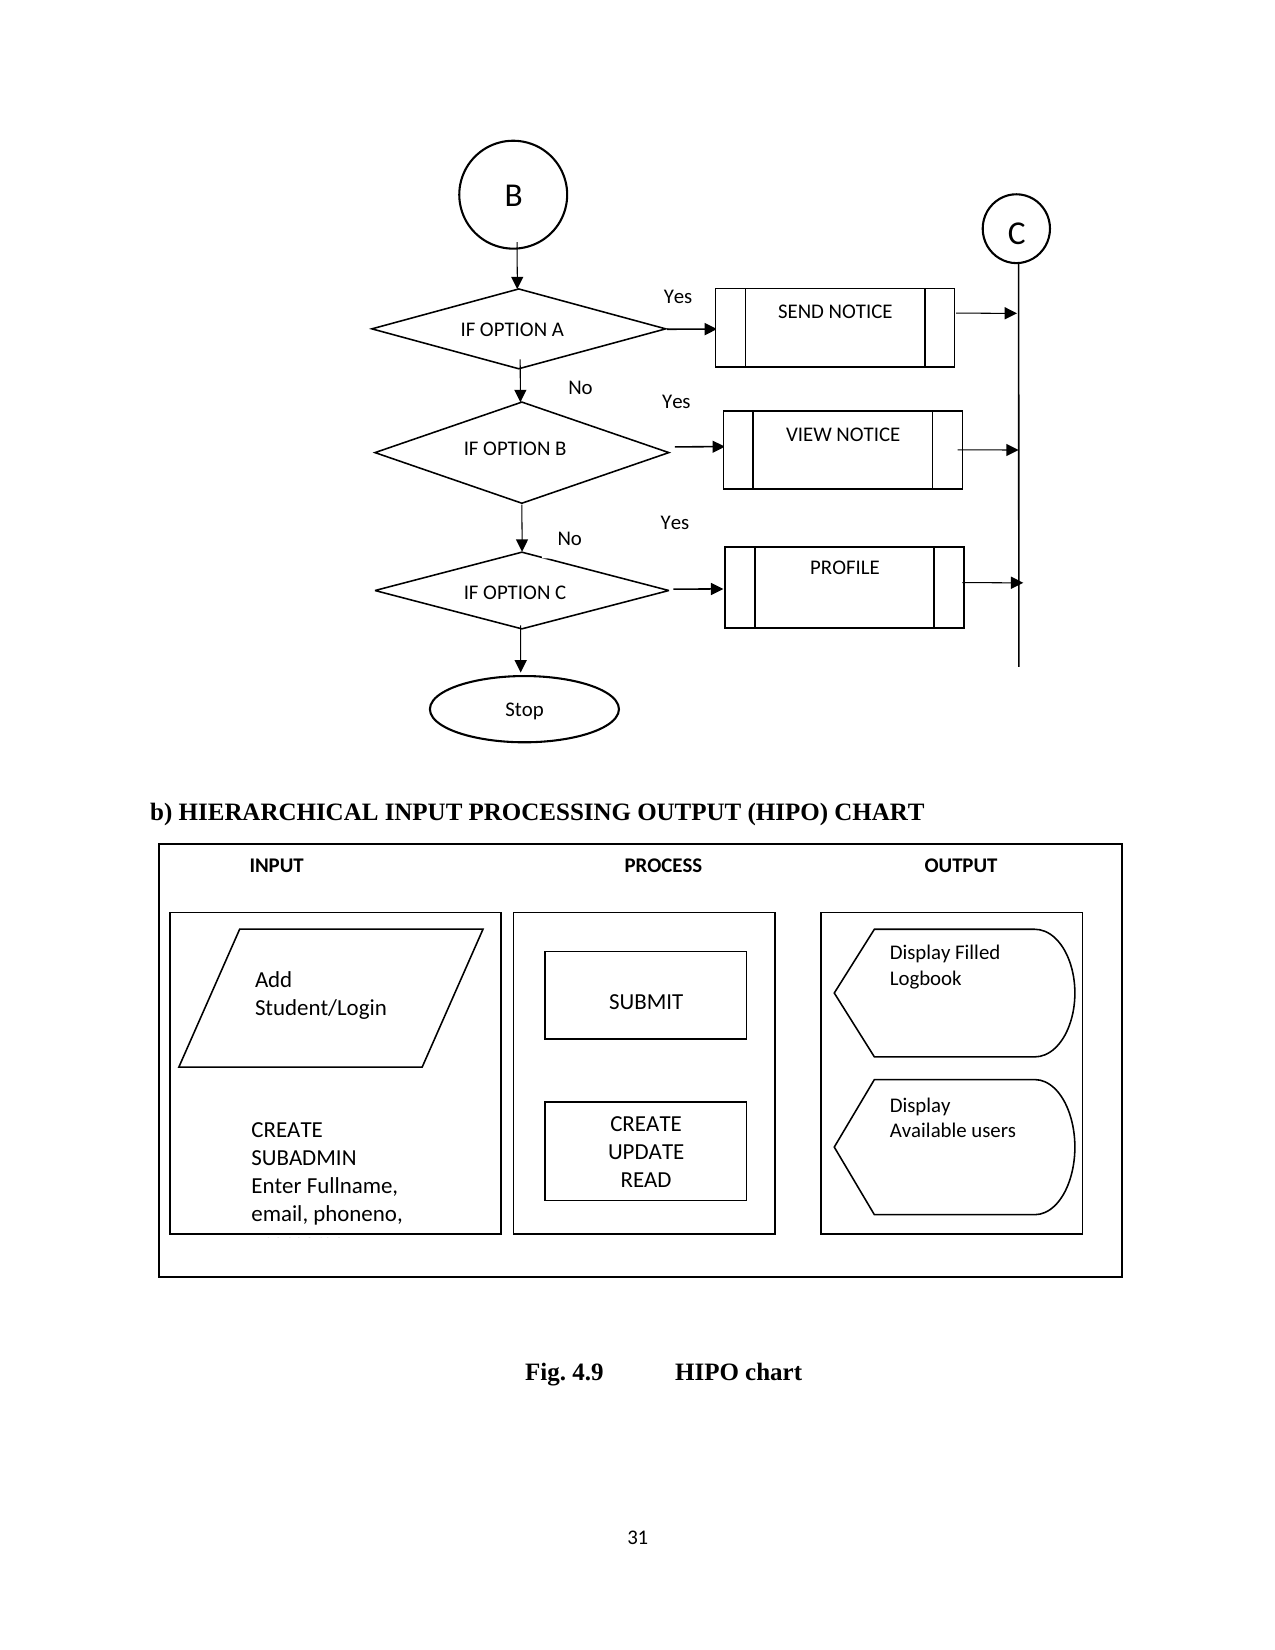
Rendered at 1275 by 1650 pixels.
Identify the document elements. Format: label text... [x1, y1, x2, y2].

text b) HIERARCHICAL INPUT PROCESSING OUTPUT (HIPO) CHART [150, 797, 1125, 826]
text Fig. 4.9 HIPO chart [450, 1357, 1125, 1386]
